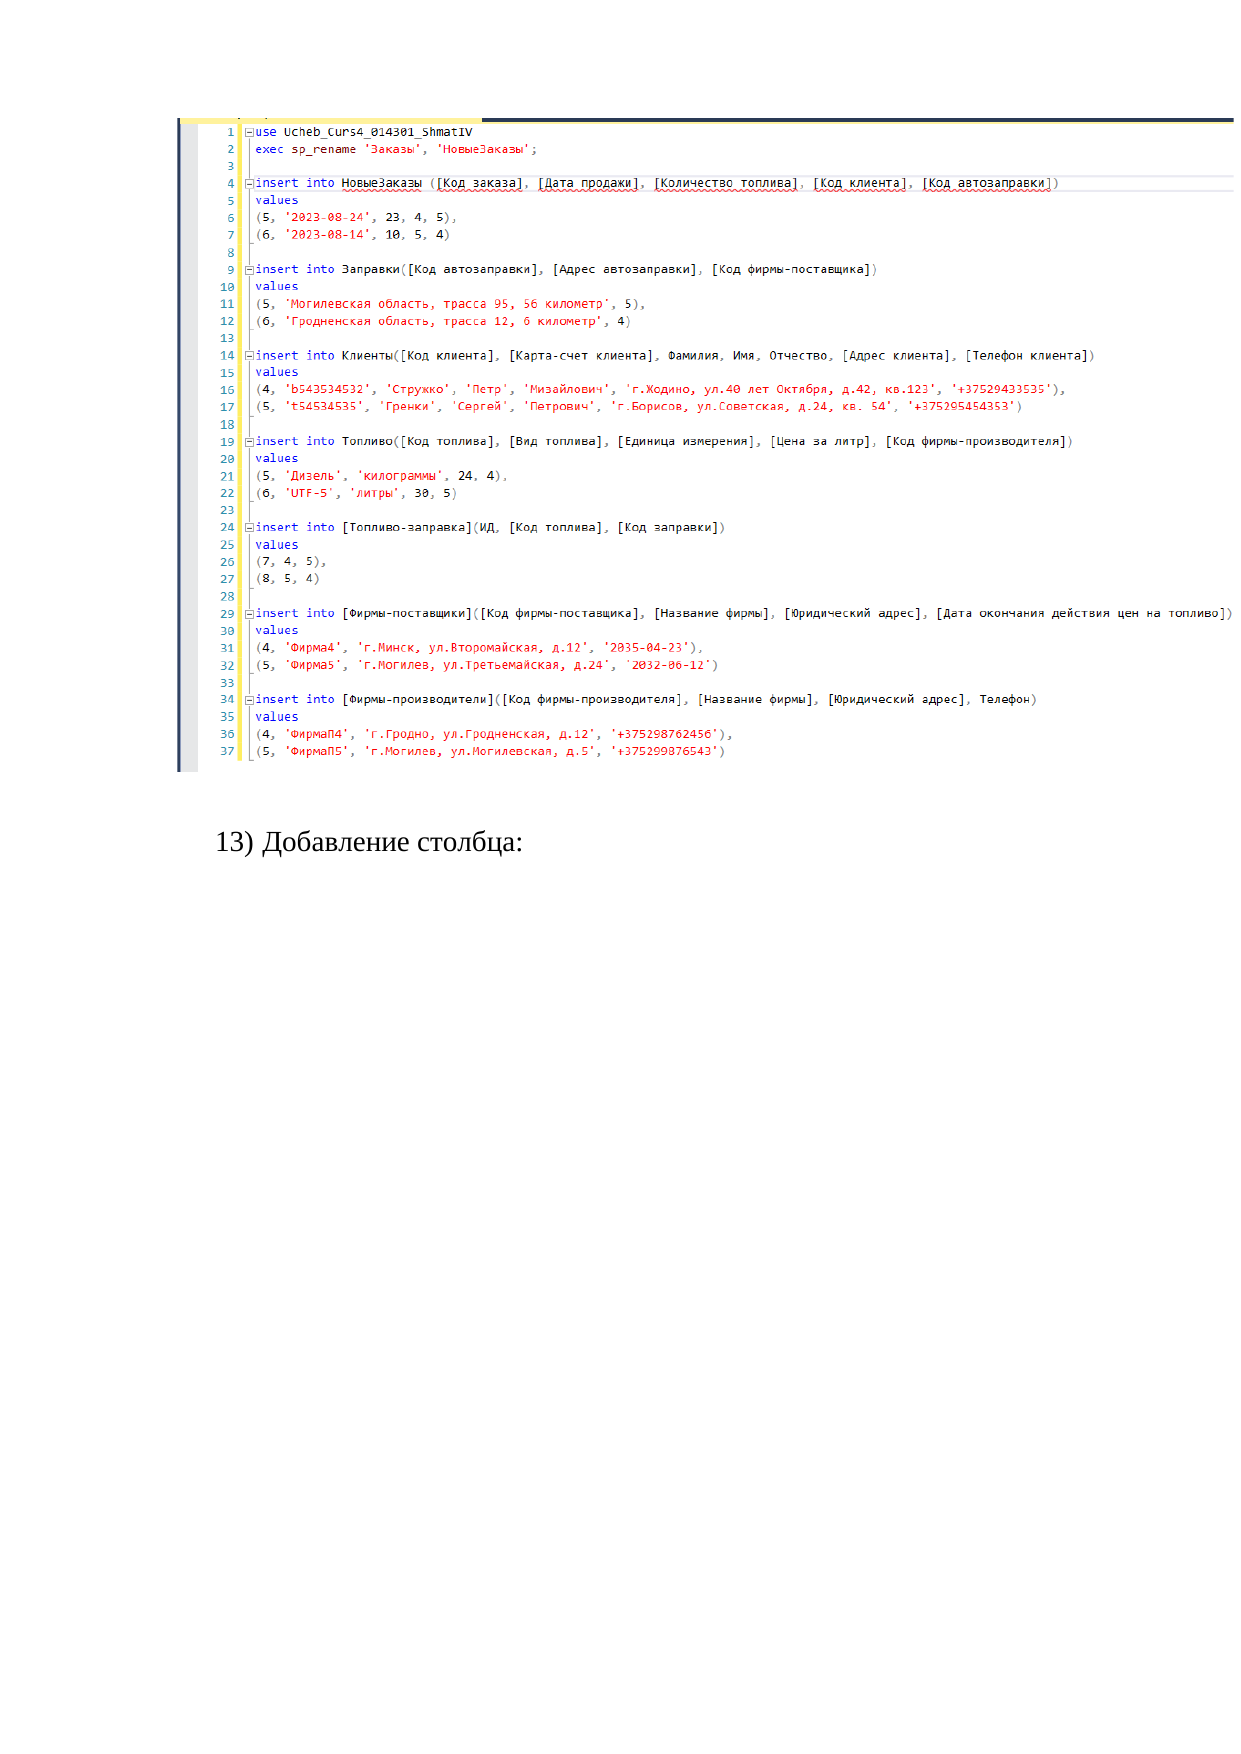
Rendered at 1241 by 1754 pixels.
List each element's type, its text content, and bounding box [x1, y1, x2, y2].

picture [177, 118, 1234, 772]
list Добавление столбца: [215, 824, 1233, 858]
